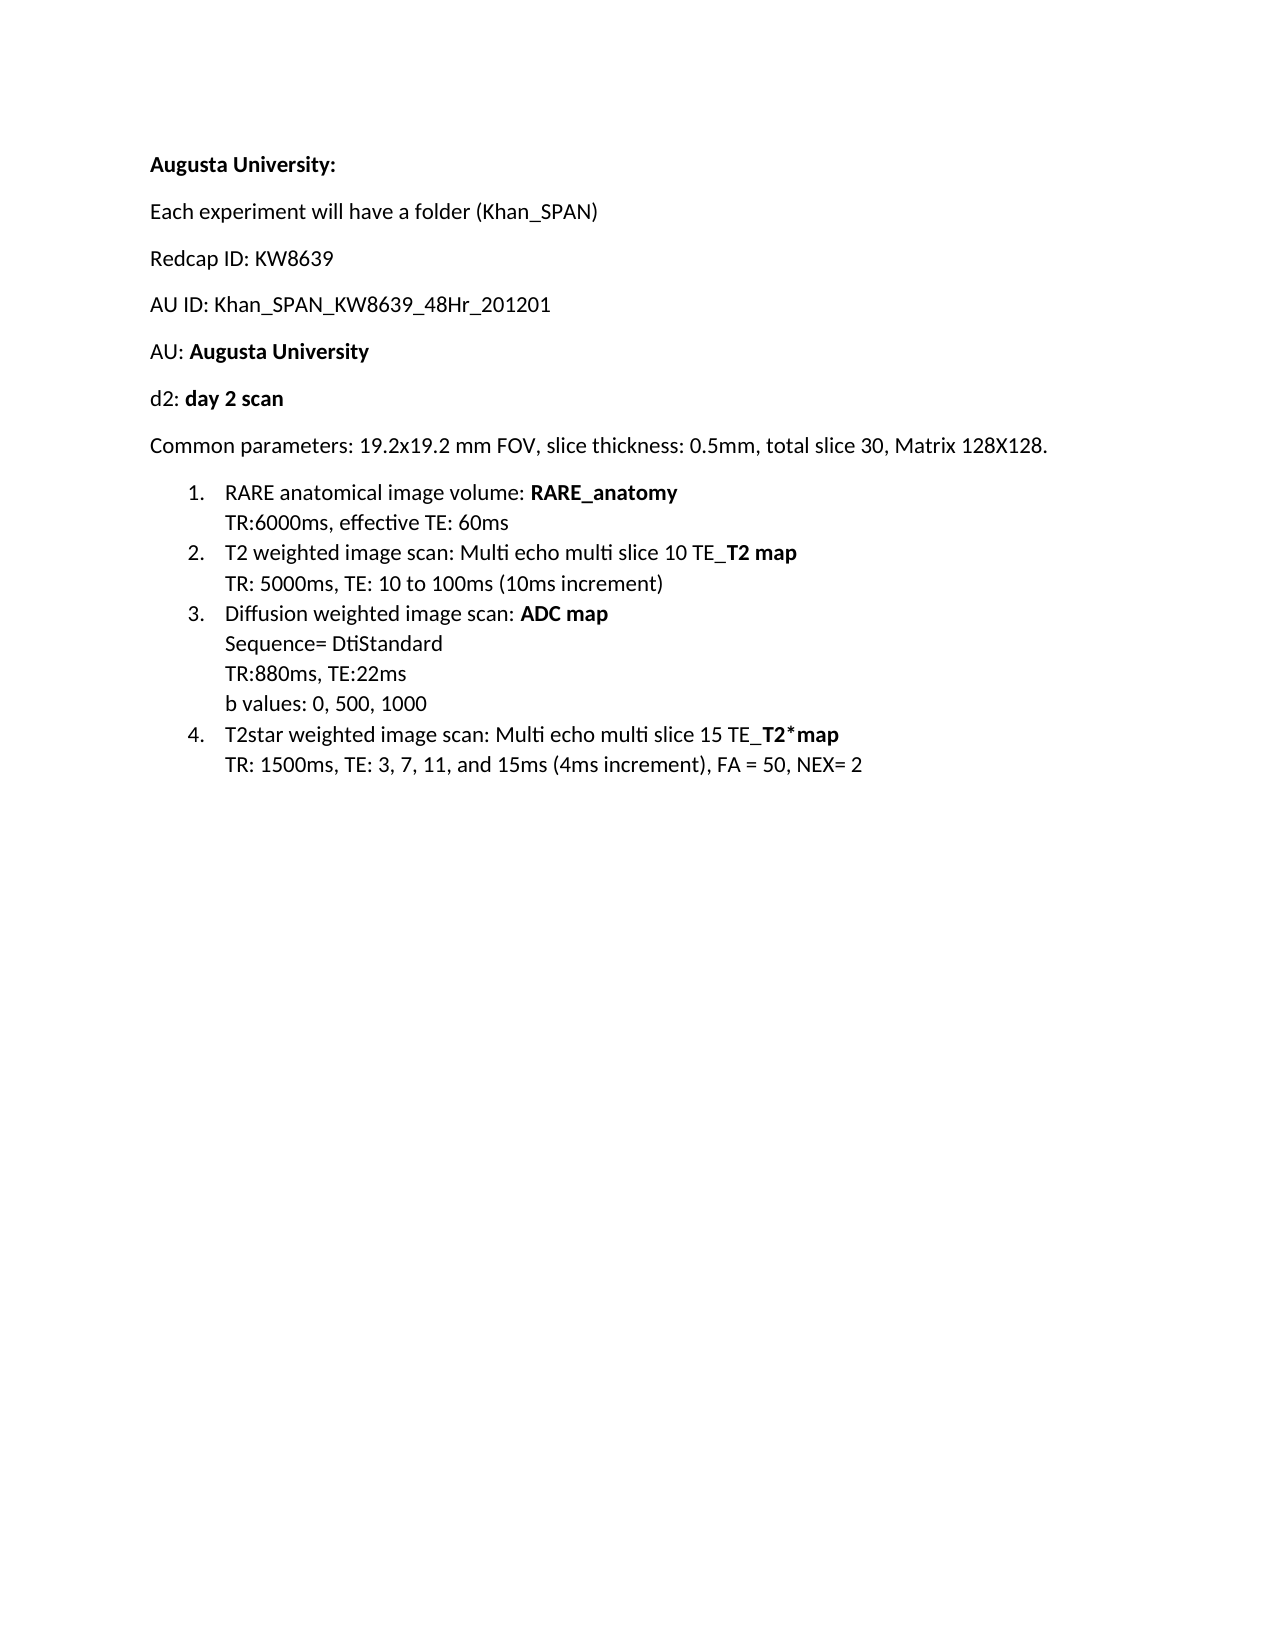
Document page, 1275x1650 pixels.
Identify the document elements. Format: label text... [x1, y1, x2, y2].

list T2star weighted image scan: Multi echo multi slice 15 TE_T2*map [187, 720, 1125, 748]
list RARE anatomical image volume: RARE_anatomy [187, 478, 1125, 506]
list T2 weighted image scan: Multi echo multi slice 10 TE_T2 map [187, 538, 1125, 567]
list Sequence= DtiStandard [225, 629, 1125, 657]
text d2: day 2 scan [150, 384, 1125, 412]
text AU ID: Khan_SPAN_KW8639_48Hr_201201 [150, 291, 1125, 319]
list TR:6000ms, effective TE: 60ms [225, 508, 1125, 536]
text Redcap ID: KW8639 [150, 244, 1125, 272]
text Each experiment will have a folder (Khan_SPAN) [150, 197, 1125, 225]
text Augusta University: [150, 150, 1125, 178]
list TR: 1500ms, TE: 3, 7, 11, and 15ms (4ms increment), FA = 50, NEX= 2 [225, 750, 1125, 778]
list TR: 5000ms, TE: 10 to 100ms (10ms increment) [225, 569, 1125, 597]
text Common parameters: 19.2x19.2 mm FOV, slice thickness: 0.5mm, total slice 30, Matrix 128X128. [150, 431, 1125, 459]
list Diffusion weighted image scan: ADC map [187, 599, 1125, 627]
text AU: Augusta University [150, 337, 1125, 366]
list b values: 0, 500, 1000 [225, 689, 1125, 718]
list TR:880ms, TE:22ms [225, 659, 1125, 687]
